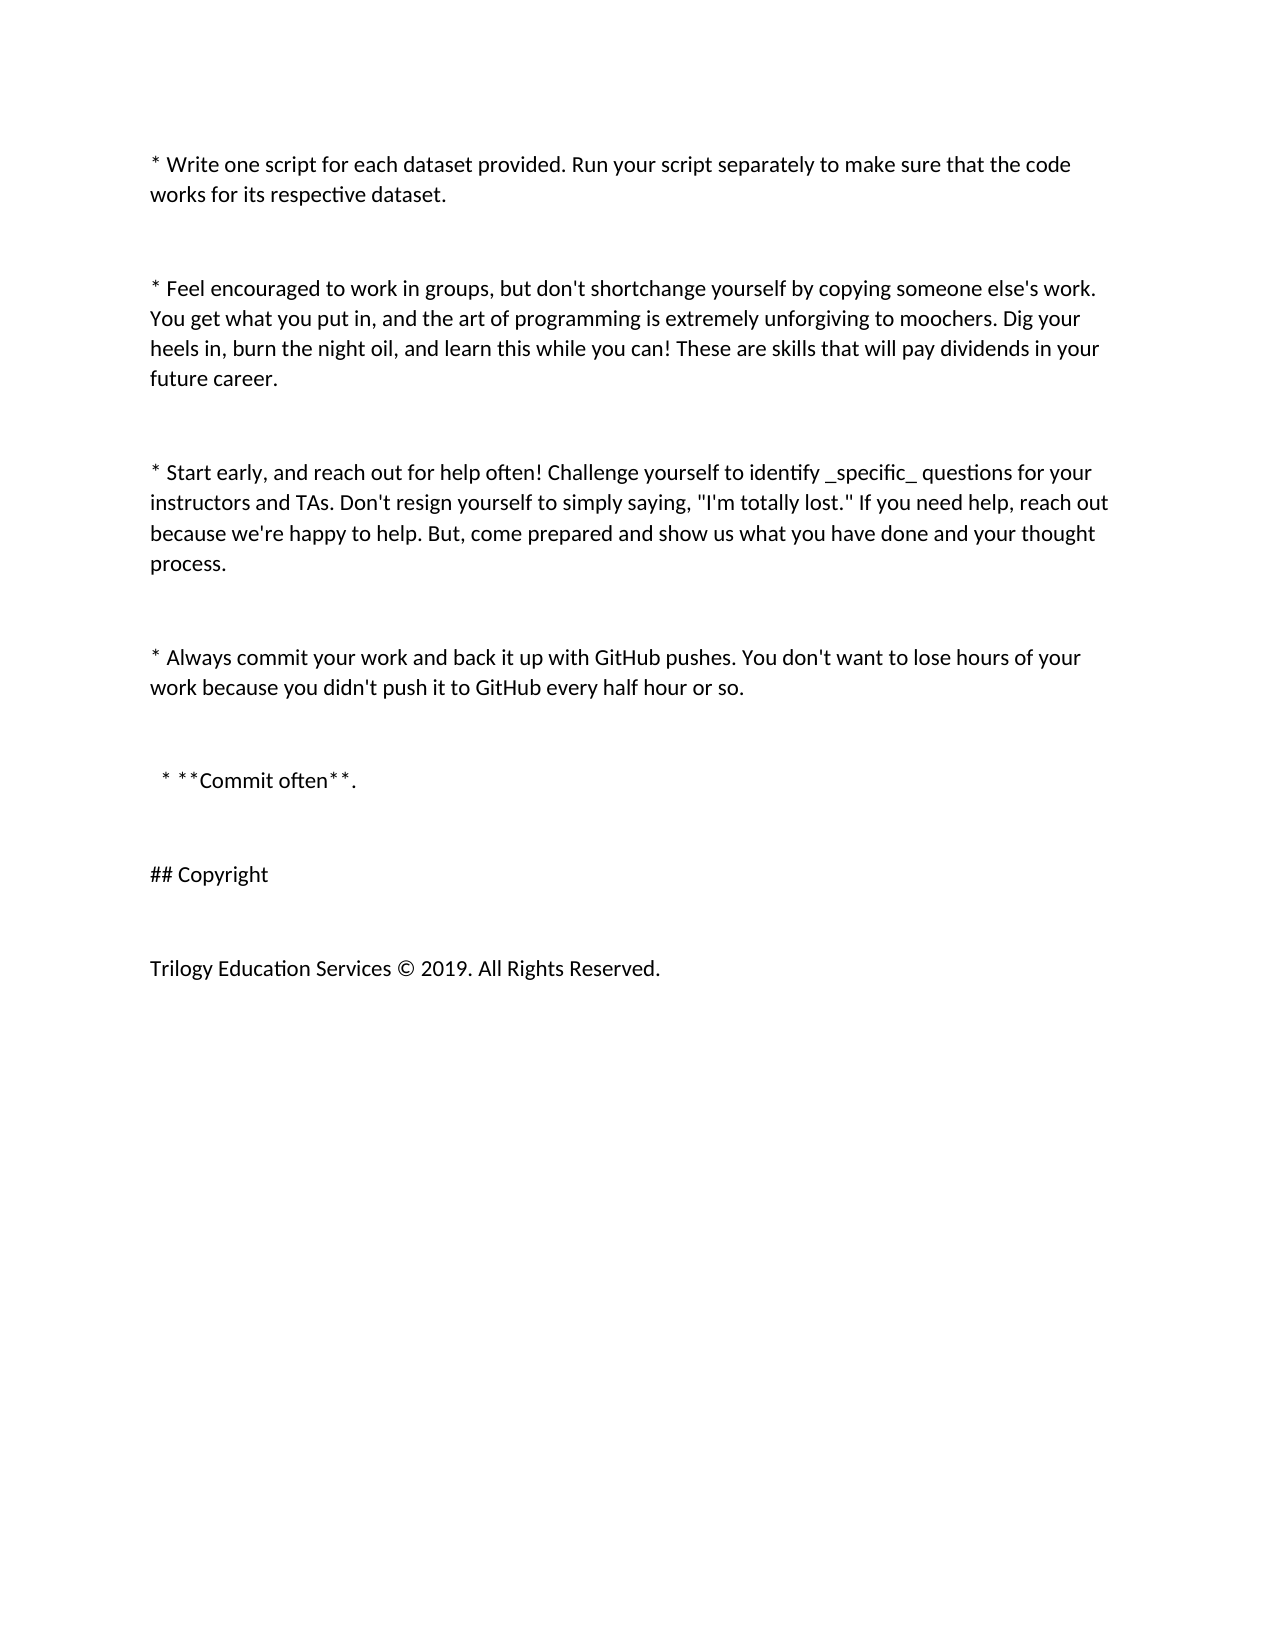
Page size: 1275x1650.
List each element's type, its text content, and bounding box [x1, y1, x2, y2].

text * **Commit often**. [150, 767, 1125, 795]
text Trilogy Education Services © 2019. All Rights Reserved. [150, 954, 1125, 982]
text * Write one script for each dataset provided. Run your script separately to make sure that the code works for its respective dataset. [150, 150, 1125, 208]
text ## Copyright [150, 860, 1125, 888]
text * Always commit your work and back it up with GitHub pushes. You don't want to lose hours of your work because you didn't push it to GitHub every half hour or so. [150, 643, 1125, 701]
text * Feel encouraged to work in groups, but don't shortchange yourself by copying someone else's work. You get what you put in, and the art of programming is extremely unforgiving to moochers. Dig your heels in, burn the night oil, and learn this while you can! These are skills that will pay dividends in your future career. [150, 274, 1125, 393]
text * Start early, and reach out for help often! Challenge yourself to identify _specific_ questions for your instructors and TAs. Don't resign yourself to simply saying, "I'm totally lost." If you need help, reach out because we're happy to help. But, come prepared and show us what you have done and your thought process. [150, 458, 1125, 577]
